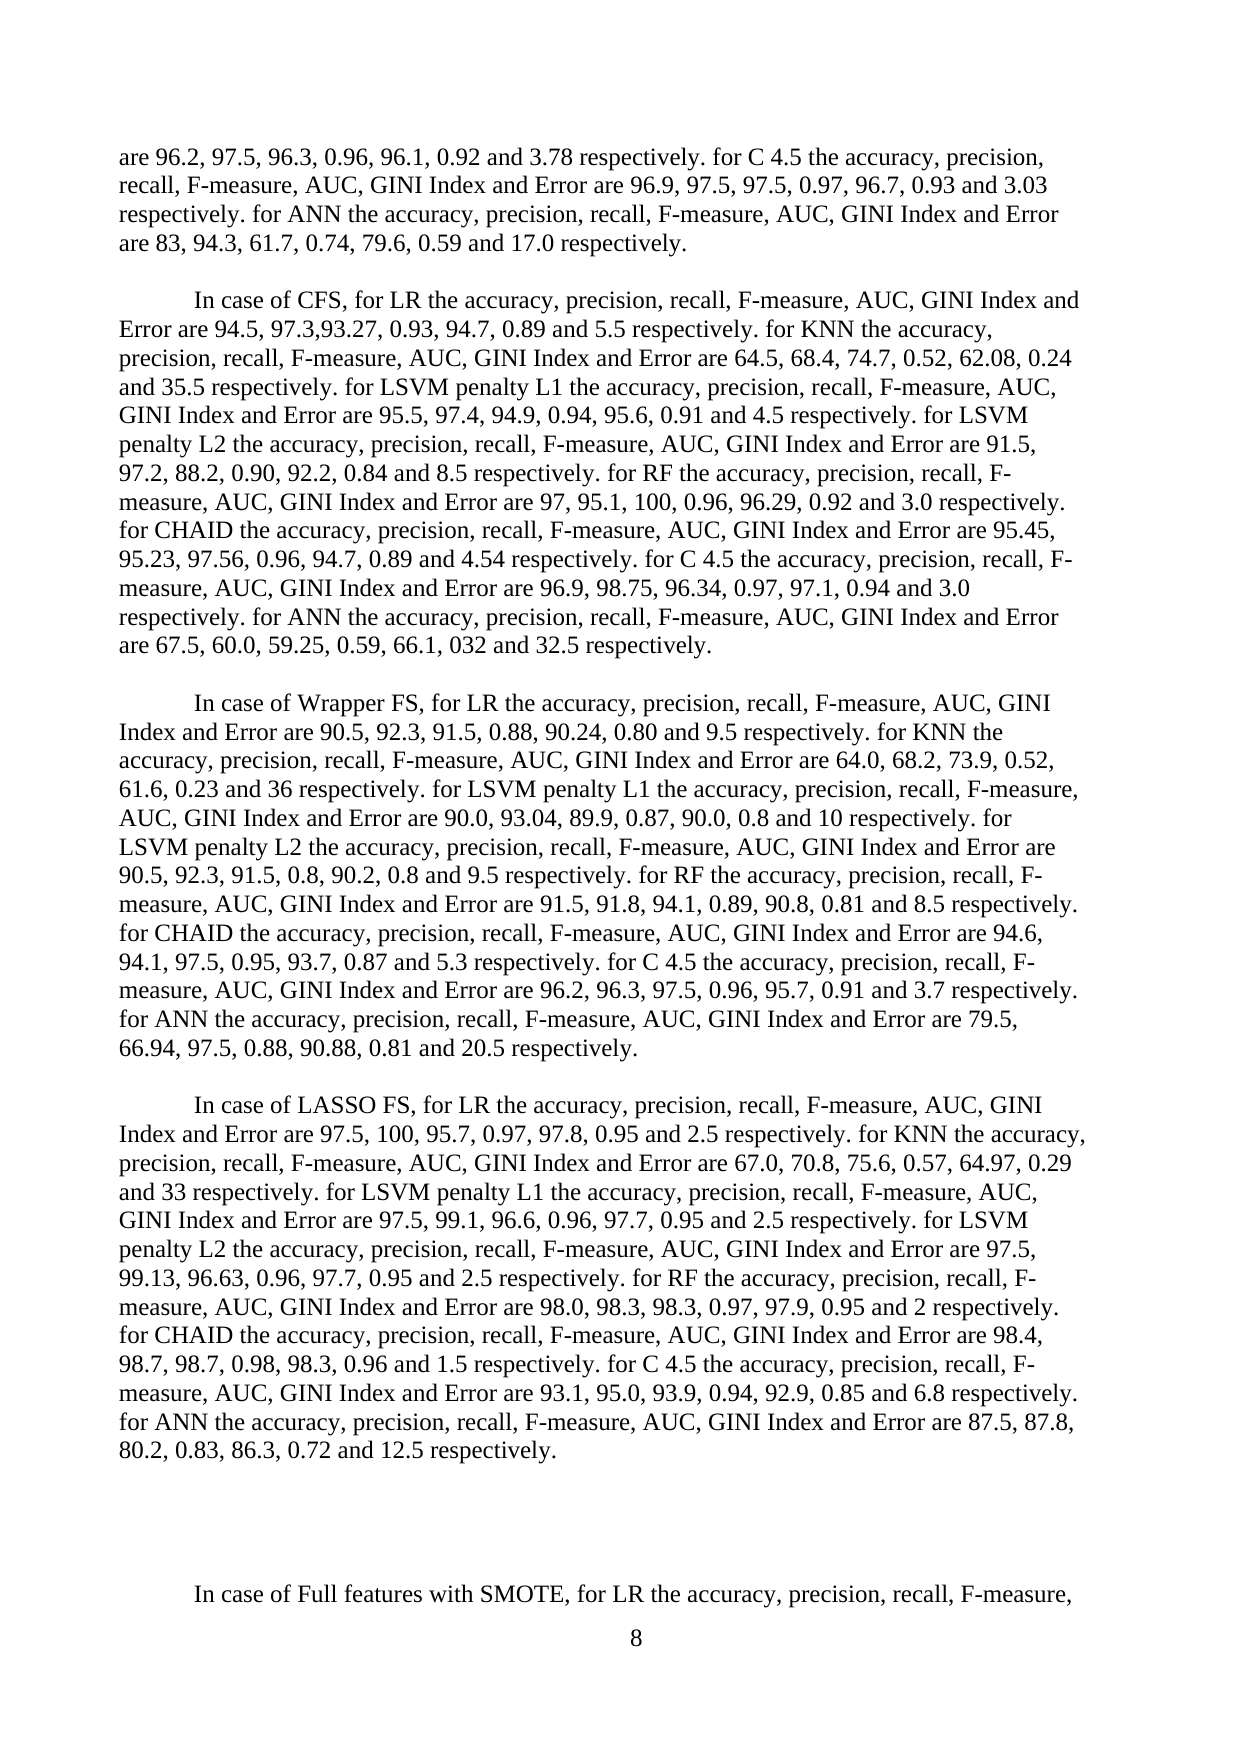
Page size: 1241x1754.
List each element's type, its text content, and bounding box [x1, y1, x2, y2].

text In case of CFS, for LR the accuracy, precision, recall, F-measure, AUC, GINI Index and Error are 94.5, 97.3,93.27, 0.93, 94.7, 0.89 and 5.5 respectively. for KNN the accuracy, precision, recall, F-measure, AUC, GINI Index and Error are 64.5, 68.4, 74.7, 0.52, 62.08, 0.24 and 35.5 respectively. for LSVM penalty L1 the accuracy, precision, recall, F-measure, AUC, GINI Index and Error are 95.5, 97.4, 94.9, 0.94, 95.6, 0.91 and 4.5 respectively. for LSVM penalty L2 the accuracy, precision, recall, F-measure, AUC, GINI Index and Error are 91.5, 97.2, 88.2, 0.90, 92.2, 0.84 and 8.5 respectively. for RF the accuracy, precision, recall, F-measure, AUC, GINI Index and Error are 97, 95.1, 100, 0.96, 96.29, 0.92 and 3.0 respectively. for CHAID the accuracy, precision, recall, F-measure, AUC, GINI Index and Error are 95.45, 95.23, 97.56, 0.96, 94.7, 0.89 and 4.54 respectively. for C 4.5 the accuracy, precision, recall, F-measure, AUC, GINI Index and Error are 96.9, 98.75, 96.34, 0.97, 97.1, 0.94 and 3.0 respectively. for ANN the accuracy, precision, recall, F-measure, AUC, GINI Index and Error are 67.5, 60.0, 59.25, 0.59, 66.1, 032 and 32.5 respectively. [119, 285, 1087, 659]
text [119, 142, 1087, 257]
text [119, 1579, 1087, 1608]
text In case of Wrapper FS, for LR the accuracy, precision, recall, F-measure, AUC, GINI Index and Error are 90.5, 92.3, 91.5, 0.88, 90.24, 0.80 and 9.5 respectively. for KNN the accuracy, precision, recall, F-measure, AUC, GINI Index and Error are 64.0, 68.2, 73.9, 0.52, 61.6, 0.23 and 36 respectively. for LSVM penalty L1 the accuracy, precision, recall, F-measure, AUC, GINI Index and Error are 90.0, 93.04, 89.9, 0.87, 90.0, 0.8 and 10 respectively. for LSVM penalty L2 the accuracy, precision, recall, F-measure, AUC, GINI Index and Error are 90.5, 92.3, 91.5, 0.8, 90.2, 0.8 and 9.5 respectively. for RF the accuracy, precision, recall, F-measure, AUC, GINI Index and Error are 91.5, 91.8, 94.1, 0.89, 90.8, 0.81 and 8.5 respectively. for CHAID the accuracy, precision, recall, F-measure, AUC, GINI Index and Error are 94.6, 94.1, 97.5, 0.95, 93.7, 0.87 and 5.3 respectively. for C 4.5 the accuracy, precision, recall, F-measure, AUC, GINI Index and Error are 96.2, 96.3, 97.5, 0.96, 95.7, 0.91 and 3.7 respectively. for ANN the accuracy, precision, recall, F-measure, AUC, GINI Index and Error are 79.5, 66.94, 97.5, 0.88, 90.88, 0.81 and 20.5 respectively. [119, 688, 1087, 1062]
text In case of LASSO FS, for LR the accuracy, precision, recall, F-measure, AUC, GINI Index and Error are 97.5, 100, 95.7, 0.97, 97.8, 0.95 and 2.5 respectively. for KNN the accuracy, precision, recall, F-measure, AUC, GINI Index and Error are 67.0, 70.8, 75.6, 0.57, 64.97, 0.29 and 33 respectively. for LSVM penalty L1 the accuracy, precision, recall, F-measure, AUC, GINI Index and Error are 97.5, 99.1, 96.6, 0.96, 97.7, 0.95 and 2.5 respectively. for LSVM penalty L2 the accuracy, precision, recall, F-measure, AUC, GINI Index and Error are 97.5, 99.13, 96.63, 0.96, 97.7, 0.95 and 2.5 respectively. for RF the accuracy, precision, recall, F-measure, AUC, GINI Index and Error are 98.0, 98.3, 98.3, 0.97, 97.9, 0.95 and 2 respectively. for CHAID the accuracy, precision, recall, F-measure, AUC, GINI Index and Error are 98.4, 98.7, 98.7, 0.98, 98.3, 0.96 and 1.5 respectively. for C 4.5 the accuracy, precision, recall, F-measure, AUC, GINI Index and Error are 93.1, 95.0, 93.9, 0.94, 92.9, 0.85 and 6.8 respectively. for ANN the accuracy, precision, recall, F-measure, AUC, GINI Index and Error are 87.5, 87.8, 80.2, 0.83, 86.3, 0.72 and 12.5 respectively. [119, 1090, 1087, 1464]
